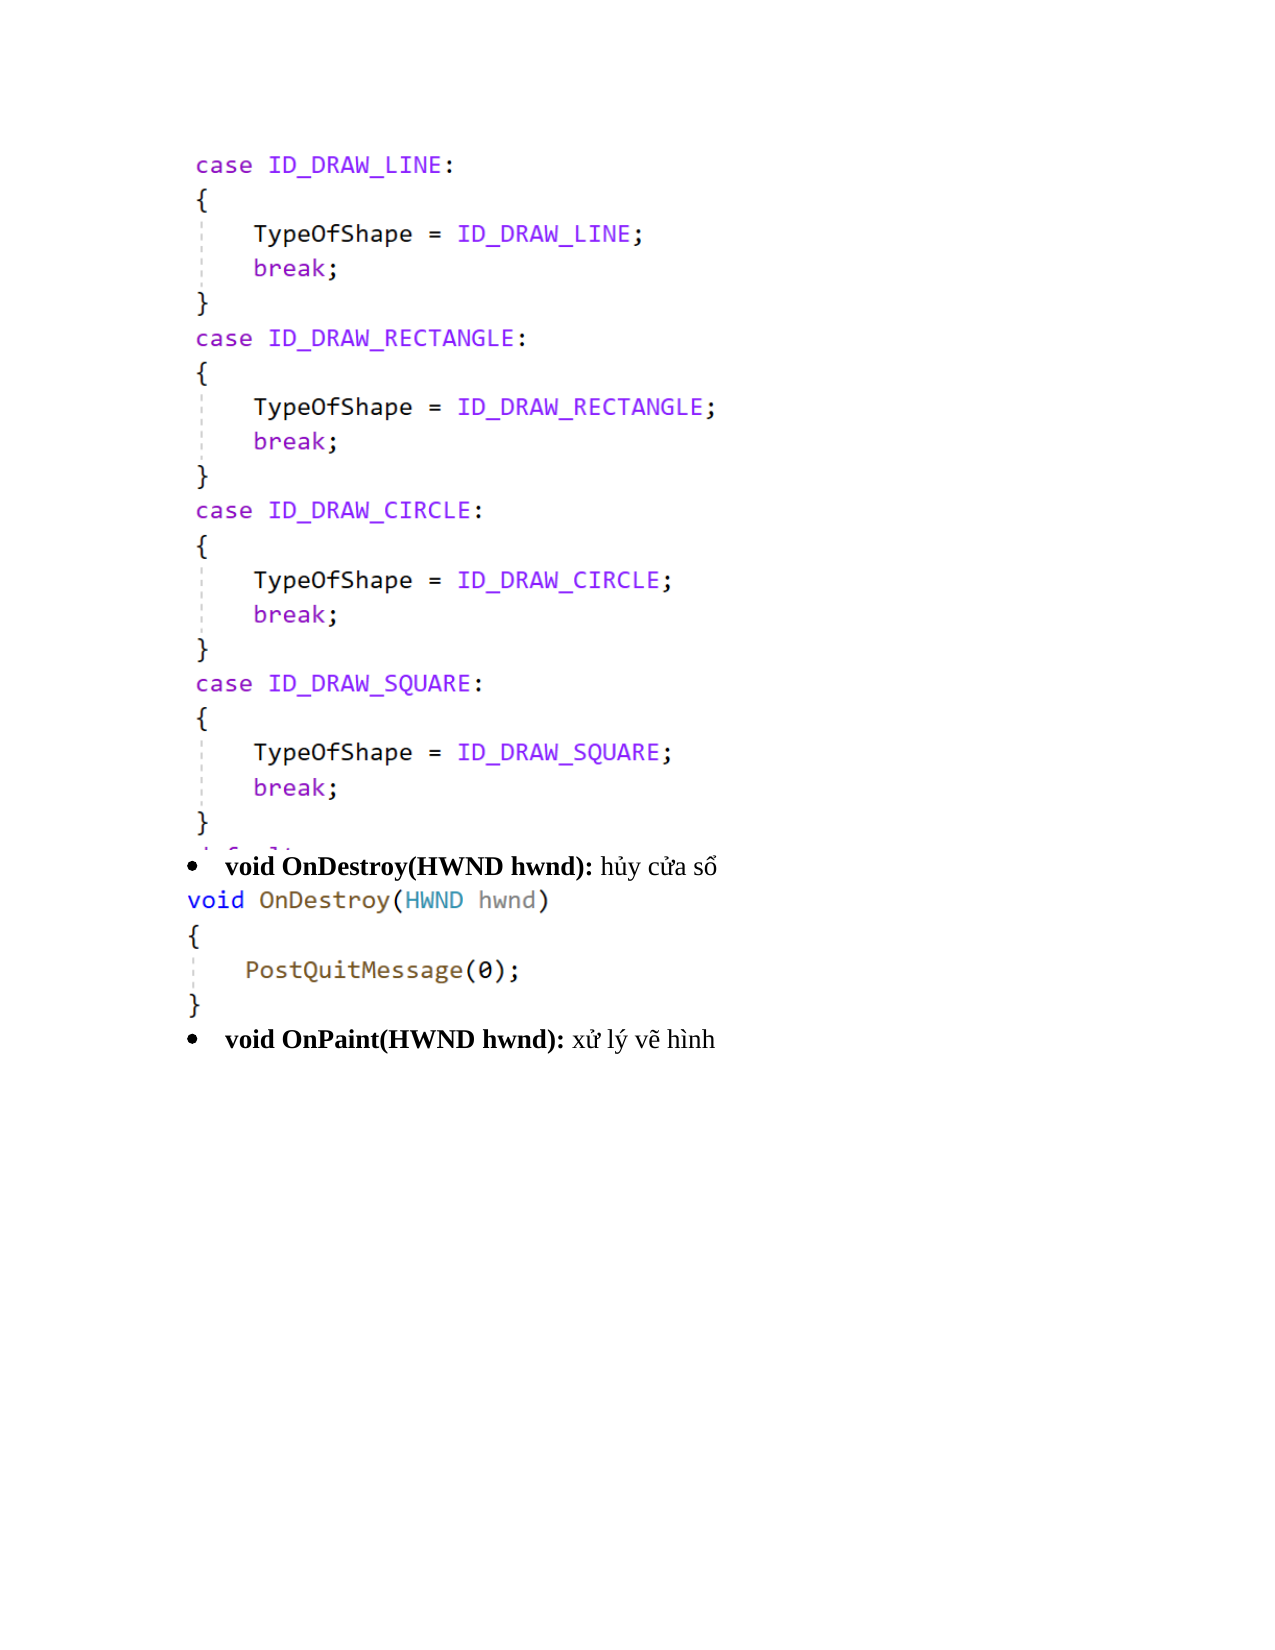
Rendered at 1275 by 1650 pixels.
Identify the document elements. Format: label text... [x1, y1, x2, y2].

picture [187, 881, 581, 1023]
list void OnPaint(HWND hwnd): xử lý vẽ hình [187, 1023, 1125, 1054]
picture [187, 150, 740, 850]
list void OnDestroy(HWND hwnd): hủy cửa sổ [187, 850, 1125, 881]
